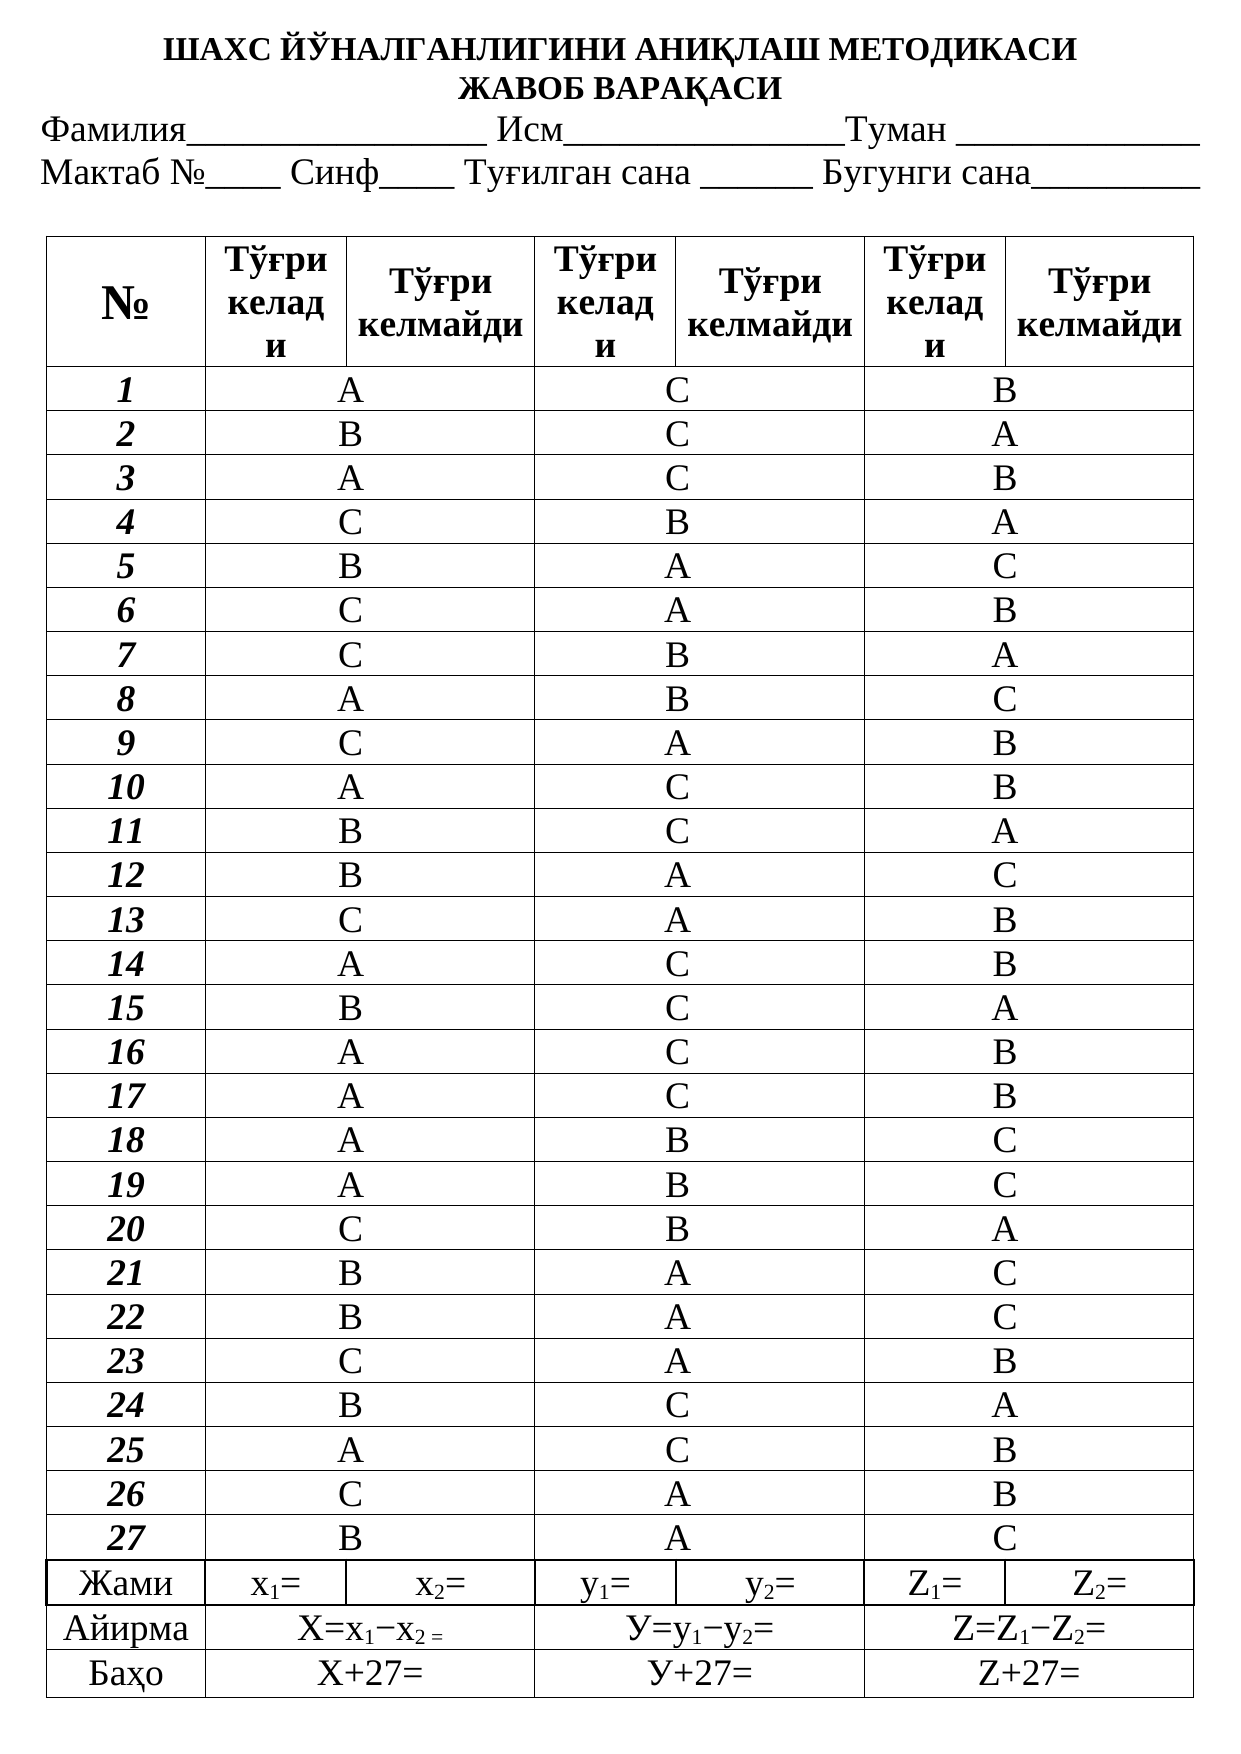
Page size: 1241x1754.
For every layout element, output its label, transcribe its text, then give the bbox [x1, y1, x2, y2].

table_cell В [865, 588, 1193, 631]
table_cell А [206, 676, 534, 719]
table_cell 15 [47, 985, 205, 1028]
text ЖАВОБ ВАРАҚАСИ [29, 68, 1211, 106]
table_cell В [535, 632, 864, 675]
table_cell 23 [47, 1339, 205, 1382]
table_cell С [206, 1339, 534, 1382]
table_cell С [865, 1250, 1193, 1293]
table_cell Z2= [1006, 1561, 1193, 1604]
table_cell В [535, 500, 864, 543]
table_cell С [535, 809, 864, 852]
table_cell С [206, 1471, 534, 1514]
table_cell 22 [47, 1295, 205, 1338]
table_cell Х+27= [206, 1650, 534, 1697]
table_cell 2 [47, 411, 205, 454]
table_cell С [206, 1206, 534, 1249]
table_cell В [535, 1206, 864, 1249]
table_cell В [865, 1427, 1193, 1470]
table_header Тўғри келади [535, 237, 675, 366]
table_cell Z=Z1−Z2= [865, 1606, 1193, 1649]
table_cell А [206, 1030, 534, 1073]
table_cell Айирма [47, 1606, 205, 1649]
table_header Тўғри келади [865, 237, 1005, 366]
table_cell А [865, 809, 1193, 852]
table_cell С [865, 853, 1193, 896]
table_cell 26 [47, 1471, 205, 1514]
table_cell А [535, 1339, 864, 1382]
table_cell А [865, 411, 1193, 454]
table_cell А [206, 1118, 534, 1161]
table_cell У+27= [535, 1650, 864, 1697]
table_cell Z1= [865, 1561, 1004, 1604]
table_cell В [206, 853, 534, 896]
table_cell А [535, 544, 864, 587]
table_cell С [535, 985, 864, 1028]
table_header Тўғри келмайди [347, 237, 534, 366]
table_cell 24 [47, 1383, 205, 1426]
table_cell С [206, 500, 534, 543]
table_cell А [206, 765, 534, 808]
table_cell С [865, 676, 1193, 719]
table_cell В [206, 1383, 534, 1426]
table_cell В [206, 544, 534, 587]
table_cell А [206, 367, 534, 410]
table_cell 21 [47, 1250, 205, 1293]
table_cell С [535, 1074, 864, 1117]
table_header Тўғри келмайди [1006, 237, 1193, 366]
table_cell С [535, 1383, 864, 1426]
table_cell А [865, 985, 1193, 1028]
table_cell А [535, 1295, 864, 1338]
table_cell С [535, 941, 864, 984]
table_cell С [865, 1295, 1193, 1338]
table_cell А [535, 1250, 864, 1293]
table_cell 1 [47, 367, 205, 410]
table_cell В [865, 765, 1193, 808]
table_cell У=у1−у2= [535, 1606, 864, 1649]
table_cell С [865, 1162, 1193, 1205]
table_cell А [206, 455, 534, 498]
table_header Тўғри келади [206, 237, 346, 366]
table_cell 17 [47, 1074, 205, 1117]
table_cell С [206, 897, 534, 940]
table_cell В [865, 1074, 1193, 1117]
table_cell А [535, 720, 864, 763]
table_cell С [865, 544, 1193, 587]
table_cell В [865, 1471, 1193, 1514]
table_cell Жами [48, 1561, 204, 1604]
table_cell 6 [47, 588, 205, 631]
table_cell 25 [47, 1427, 205, 1470]
table_cell В [865, 941, 1193, 984]
table_cell А [535, 588, 864, 631]
table_cell 4 [47, 500, 205, 543]
table_cell у2= [677, 1561, 863, 1604]
text ШАХС ЙЎНАЛГАНЛИГИНИ АНИҚЛАШ МЕТОДИКАСИ [29, 29, 1211, 68]
table_cell 27 [47, 1515, 205, 1558]
table_cell В [865, 897, 1193, 940]
table_cell 7 [47, 632, 205, 675]
table_cell А [535, 1515, 864, 1558]
table_cell А [206, 1427, 534, 1470]
table_cell А [206, 941, 534, 984]
table_cell 8 [47, 676, 205, 719]
table_cell 13 [47, 897, 205, 940]
table_cell С [535, 1427, 864, 1470]
table_cell А [535, 897, 864, 940]
table_cell А [865, 500, 1193, 543]
table_cell С [865, 1515, 1193, 1558]
table_cell С [535, 765, 864, 808]
table_cell В [206, 809, 534, 852]
table_cell В [865, 455, 1193, 498]
table_cell х2= [347, 1561, 534, 1604]
table_cell у1= [536, 1561, 675, 1604]
table_cell С [535, 367, 864, 410]
text Фамилия________________ Исм_______________Туман _____________ Мактаб №____ Синф____ Туғилган сана ______ Бугунги сана_________ [29, 106, 1211, 192]
table_cell В [535, 676, 864, 719]
table_cell В [535, 1118, 864, 1161]
table_cell Баҳо [47, 1650, 205, 1697]
table_header Тўғри келмайди [676, 237, 864, 366]
table_cell Z+27= [865, 1650, 1193, 1697]
table_cell В [206, 985, 534, 1028]
table_cell 19 [47, 1162, 205, 1205]
table_cell Х=х1−х2 = [206, 1606, 534, 1649]
table_cell В [865, 720, 1193, 763]
table_cell А [865, 1206, 1193, 1249]
table_cell С [535, 455, 864, 498]
table_cell С [535, 411, 864, 454]
table_cell С [535, 1030, 864, 1073]
table_cell 14 [47, 941, 205, 984]
table_cell 11 [47, 809, 205, 852]
table_cell В [865, 1030, 1193, 1073]
table_cell В [206, 1295, 534, 1338]
table_cell 12 [47, 853, 205, 896]
table_cell А [535, 853, 864, 896]
table_cell В [206, 411, 534, 454]
table_cell А [865, 632, 1193, 675]
table_cell х1= [206, 1561, 345, 1604]
table_cell С [206, 632, 534, 675]
table_cell А [206, 1162, 534, 1205]
table_cell В [206, 1515, 534, 1558]
table_cell 20 [47, 1206, 205, 1249]
table_cell В [206, 1250, 534, 1293]
table_cell 16 [47, 1030, 205, 1073]
table_cell А [535, 1471, 864, 1514]
table_cell А [206, 1074, 534, 1117]
table_cell В [865, 367, 1193, 410]
table_cell 5 [47, 544, 205, 587]
table_cell 10 [47, 765, 205, 808]
table_cell С [865, 1118, 1193, 1161]
table_cell 9 [47, 720, 205, 763]
table_cell В [535, 1162, 864, 1205]
table_cell А [865, 1383, 1193, 1426]
table_cell 3 [47, 455, 205, 498]
table_header № [47, 237, 205, 366]
table_cell С [206, 588, 534, 631]
table_cell 18 [47, 1118, 205, 1161]
table_cell В [865, 1339, 1193, 1382]
table_cell С [206, 720, 534, 763]
